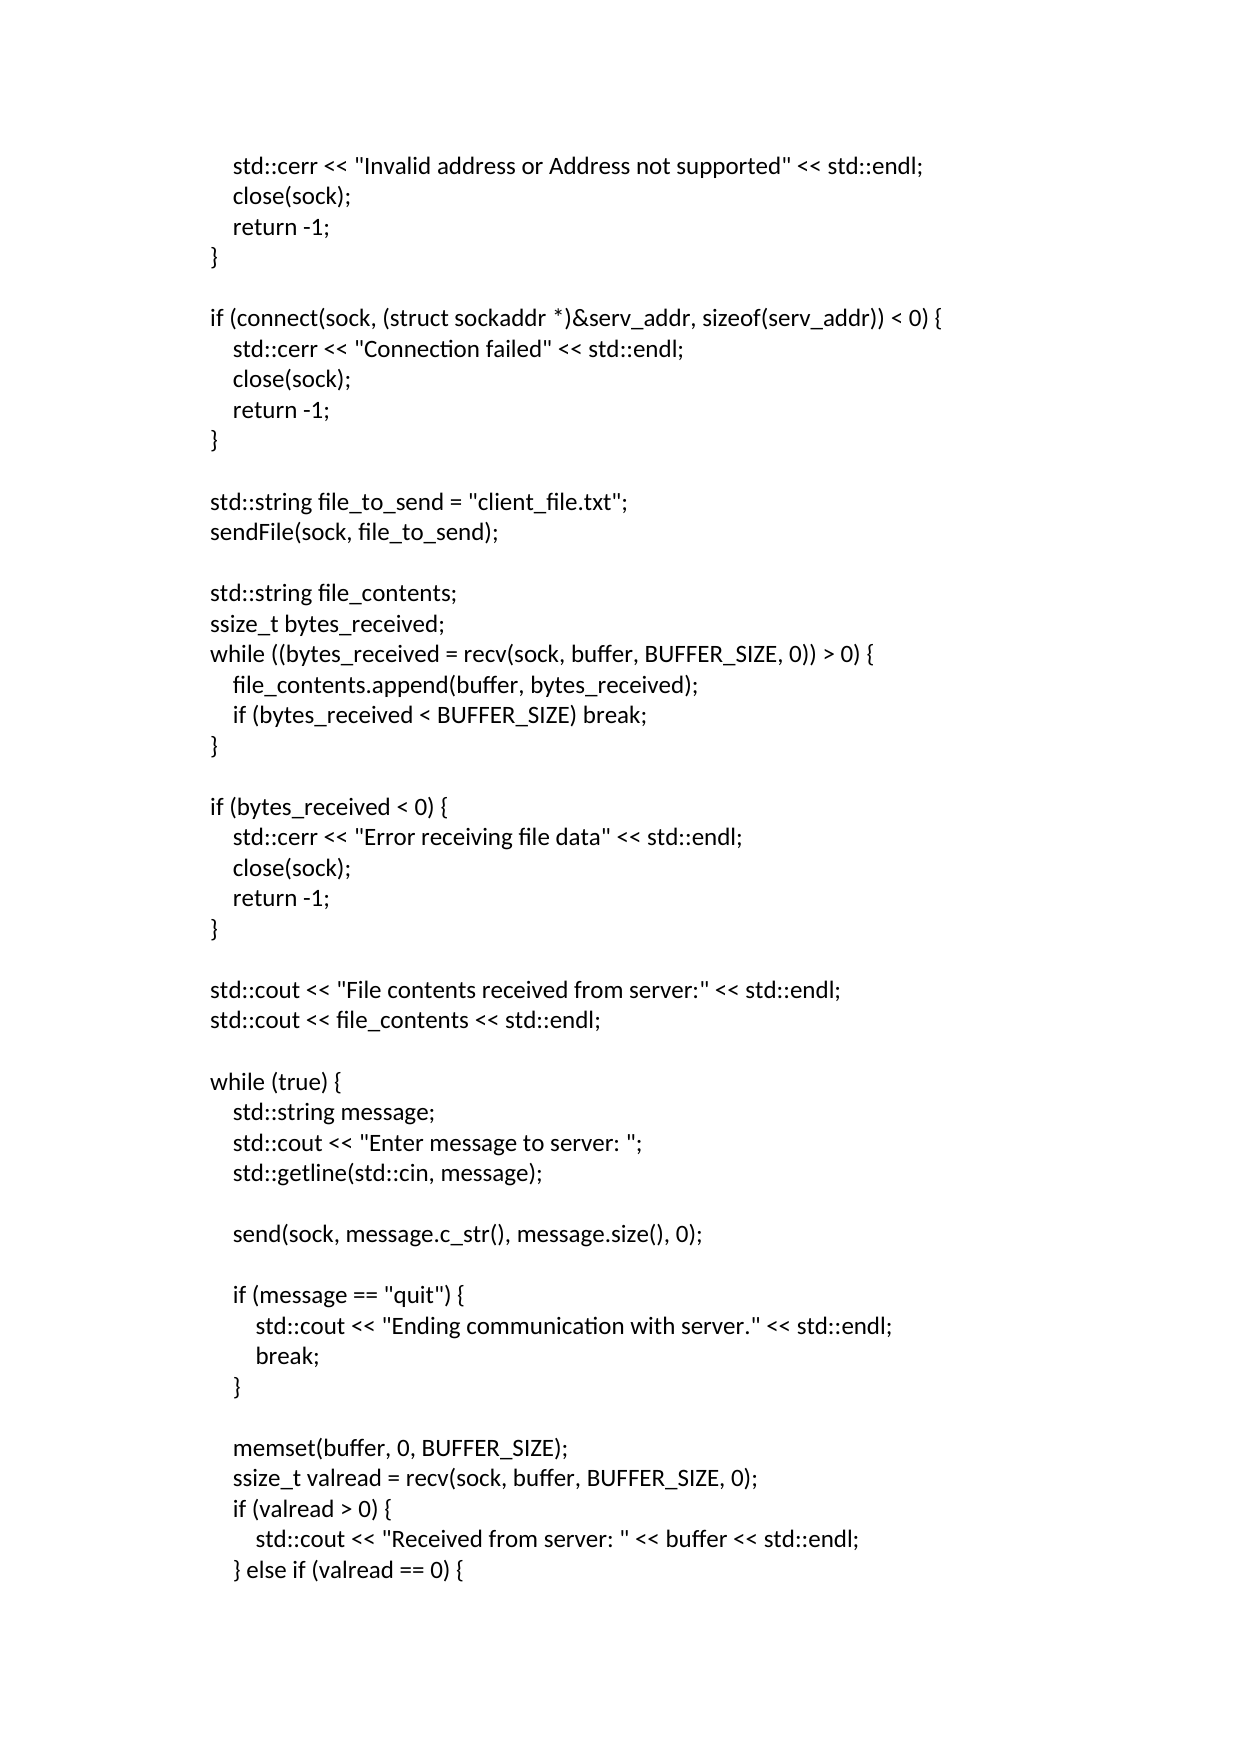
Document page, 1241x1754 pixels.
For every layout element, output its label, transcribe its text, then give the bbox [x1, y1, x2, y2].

text std::cout << "Received from server: " << buffer << std::endl; [187, 1523, 1053, 1554]
text if (valread > 0) { [187, 1493, 1053, 1523]
text } [187, 913, 1053, 943]
text send(sock, message.c_str(), message.size(), 0); [187, 1218, 1053, 1249]
text return -1; [187, 394, 1053, 425]
text close(sock); [187, 364, 1053, 394]
text while (true) { [187, 1066, 1053, 1096]
text ssize_t bytes_received; [187, 608, 1053, 638]
text std::getline(std::cin, message); [187, 1157, 1053, 1188]
text } [187, 1371, 1053, 1401]
text std::cerr << "Connection failed" << std::endl; [187, 333, 1053, 364]
text } else if (valread == 0) { [187, 1554, 1053, 1584]
text std::cerr << "Error receiving file data" << std::endl; [187, 821, 1053, 852]
text while ((bytes_received = recv(sock, buffer, BUFFER_SIZE, 0)) > 0) { [187, 638, 1053, 669]
text return -1; [187, 882, 1053, 913]
text if (bytes_received < BUFFER_SIZE) break; [187, 699, 1053, 730]
text std::string file_contents; [187, 577, 1053, 608]
text std::cout << "File contents received from server:" << std::endl; [187, 974, 1053, 1004]
text memset(buffer, 0, BUFFER_SIZE); [187, 1432, 1053, 1462]
text std::string message; [187, 1096, 1053, 1127]
text std::cout << "Ending communication with server." << std::endl; [187, 1310, 1053, 1340]
text if (message == "quit") { [187, 1279, 1053, 1310]
text if (connect(sock, (struct sockaddr *)&serv_addr, sizeof(serv_addr)) < 0) { [187, 303, 1053, 333]
text close(sock); [187, 181, 1053, 211]
text break; [187, 1340, 1053, 1371]
text close(sock); [187, 852, 1053, 882]
text } [187, 242, 1053, 272]
text } [187, 425, 1053, 455]
text return -1; [187, 211, 1053, 242]
text file_contents.append(buffer, bytes_received); [187, 669, 1053, 699]
text sendFile(sock, file_to_send); [187, 516, 1053, 547]
text if (bytes_received < 0) { [187, 791, 1053, 821]
text std::cout << "Enter message to server: "; [187, 1127, 1053, 1157]
text std::string file_to_send = "client_file.txt"; [187, 486, 1053, 516]
text std::cerr << "Invalid address or Address not supported" << std::endl; [187, 150, 1053, 181]
text ssize_t valread = recv(sock, buffer, BUFFER_SIZE, 0); [187, 1462, 1053, 1493]
text std::cout << file_contents << std::endl; [187, 1004, 1053, 1035]
text } [187, 730, 1053, 760]
